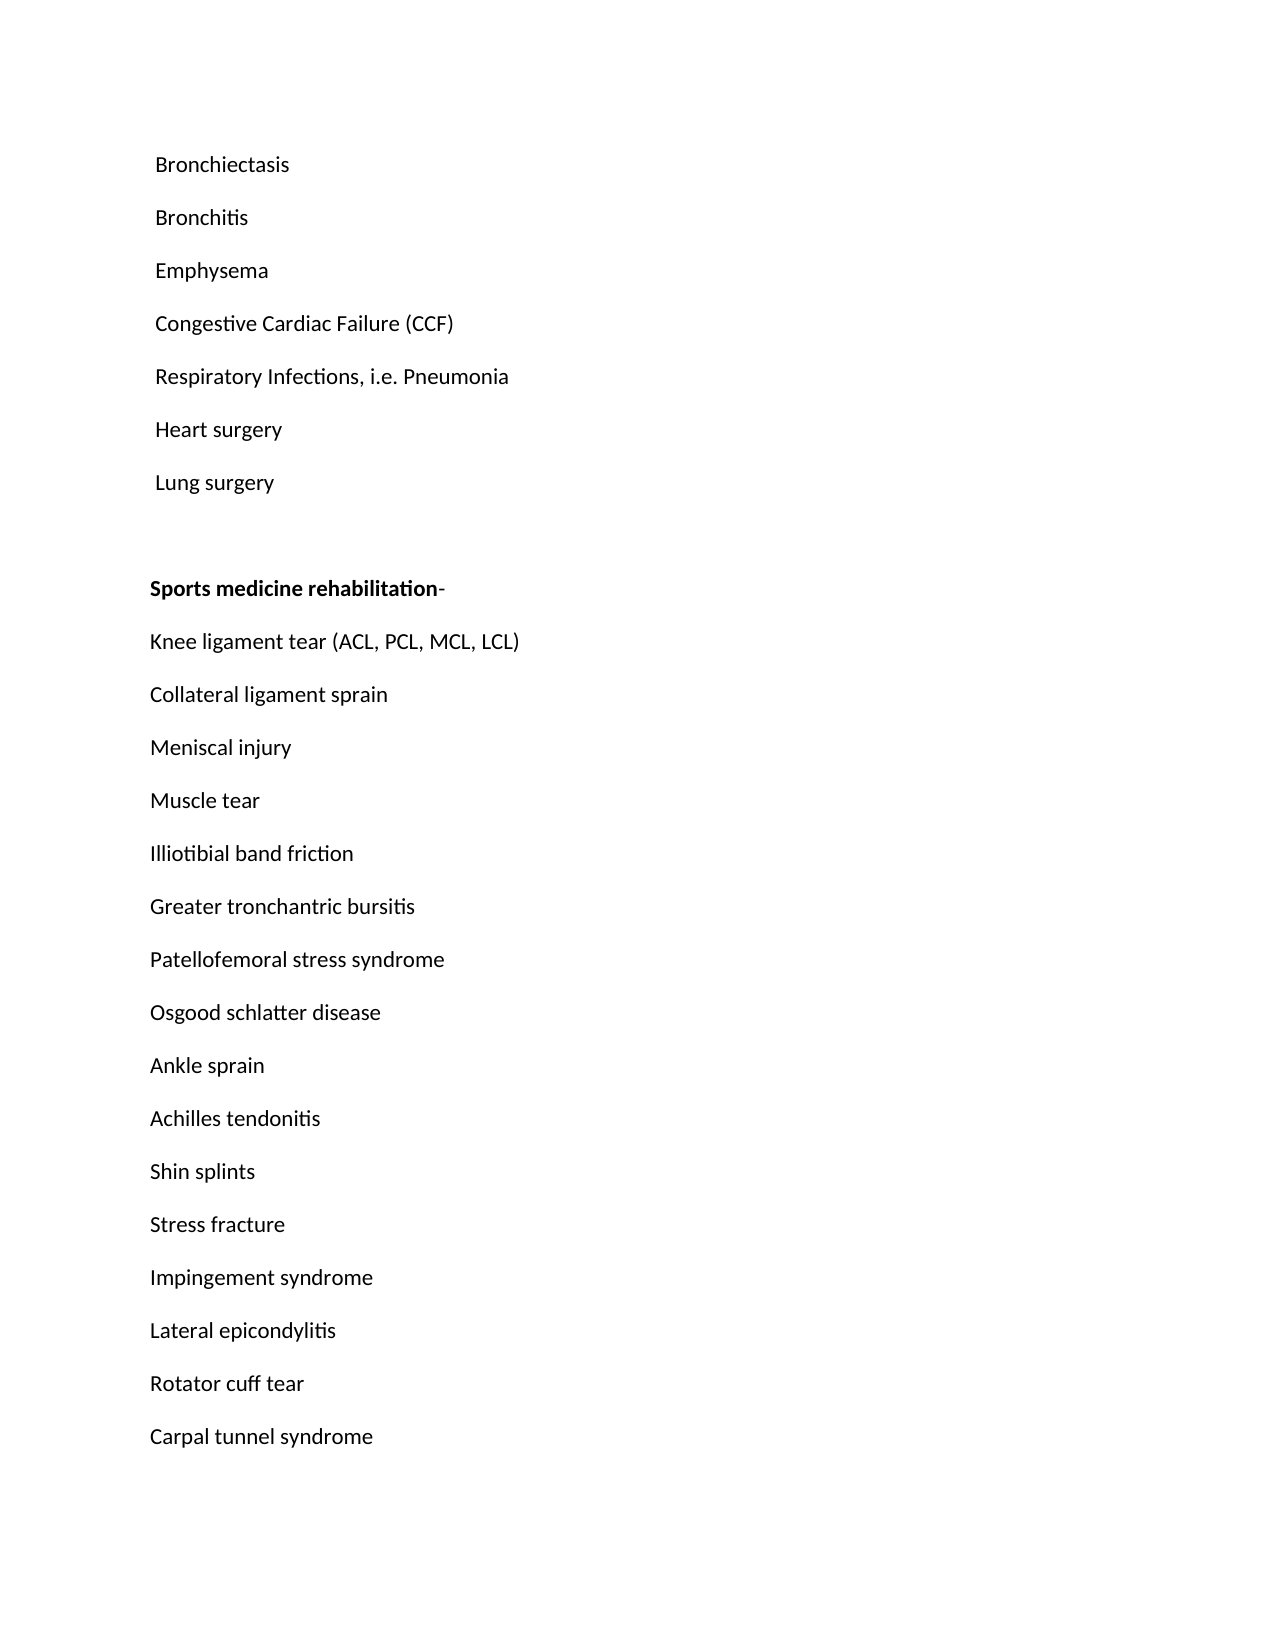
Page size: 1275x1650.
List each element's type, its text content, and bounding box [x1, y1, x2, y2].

text Illiotibial band friction [150, 839, 1125, 867]
text Patellofemoral stress syndrome [150, 945, 1125, 973]
text Muscle tear [150, 786, 1125, 814]
text Meniscal injury [150, 733, 1125, 761]
text Ankle sprain [150, 1051, 1125, 1079]
text Impingement syndrome [150, 1263, 1125, 1291]
text Lateral epicondylitis [150, 1316, 1125, 1344]
text Lung surgery [150, 468, 1125, 496]
text Heart surgery [150, 415, 1125, 443]
text Sports medicine rehabilitation- [150, 574, 1125, 602]
text Greater tronchantric bursitis [150, 892, 1125, 920]
text Collateral ligament sprain [150, 680, 1125, 708]
text Achilles tendonitis [150, 1104, 1125, 1132]
text Osgood schlatter disease [150, 998, 1125, 1026]
text Bronchitis [150, 203, 1125, 231]
text Carpal tunnel syndrome [150, 1422, 1125, 1451]
text Respiratory Infections, i.e. Pneumonia [150, 362, 1125, 390]
text Shin splints [150, 1157, 1125, 1185]
text Bronchiectasis [150, 150, 1125, 178]
text Emphysema [150, 256, 1125, 284]
text Congestive Cardiac Failure (CCF) [150, 309, 1125, 337]
text Knee ligament tear (ACL, PCL, MCL, LCL) [150, 627, 1125, 655]
text Stress fracture [150, 1210, 1125, 1238]
text Rotator cuff tear [150, 1369, 1125, 1397]
